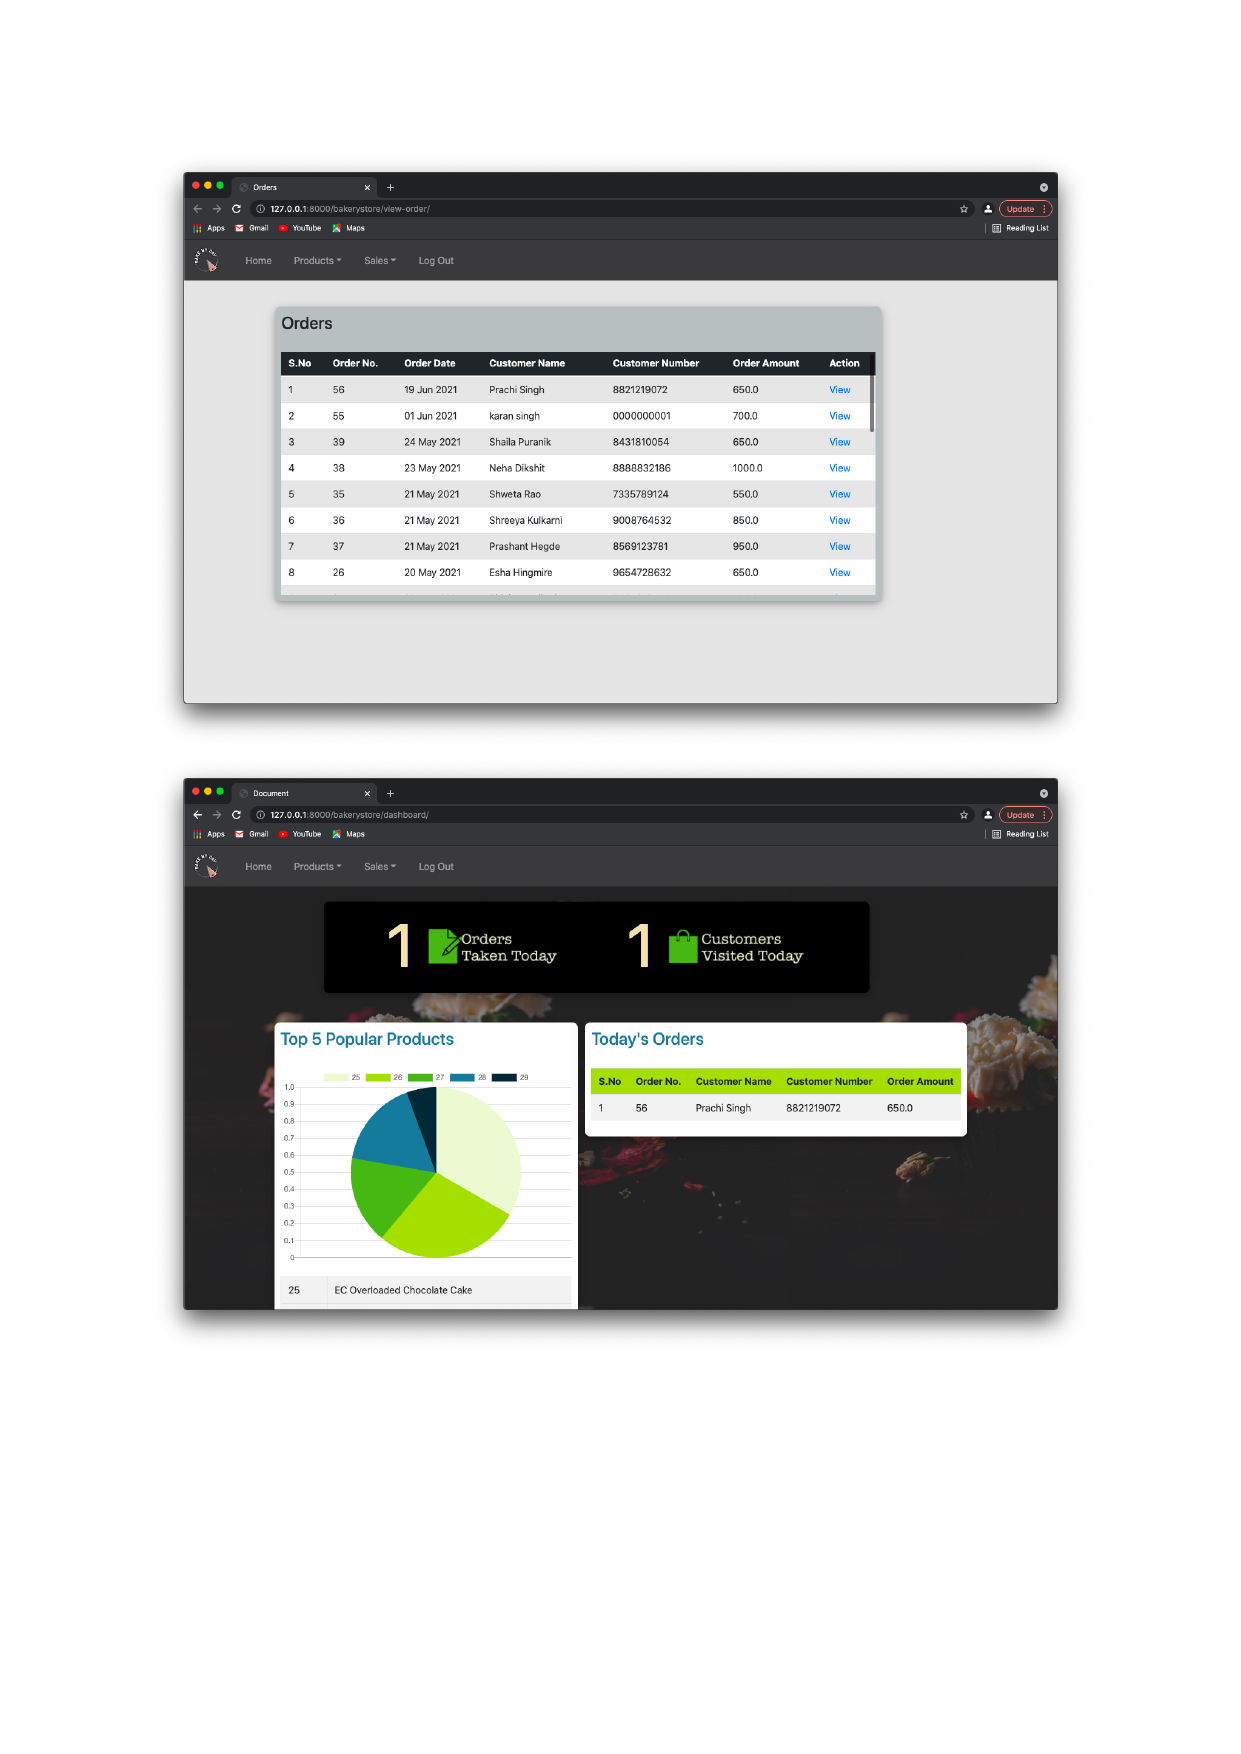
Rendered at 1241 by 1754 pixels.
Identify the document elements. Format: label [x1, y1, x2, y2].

picture [150, 150, 1091, 748]
picture [150, 756, 1091, 1354]
